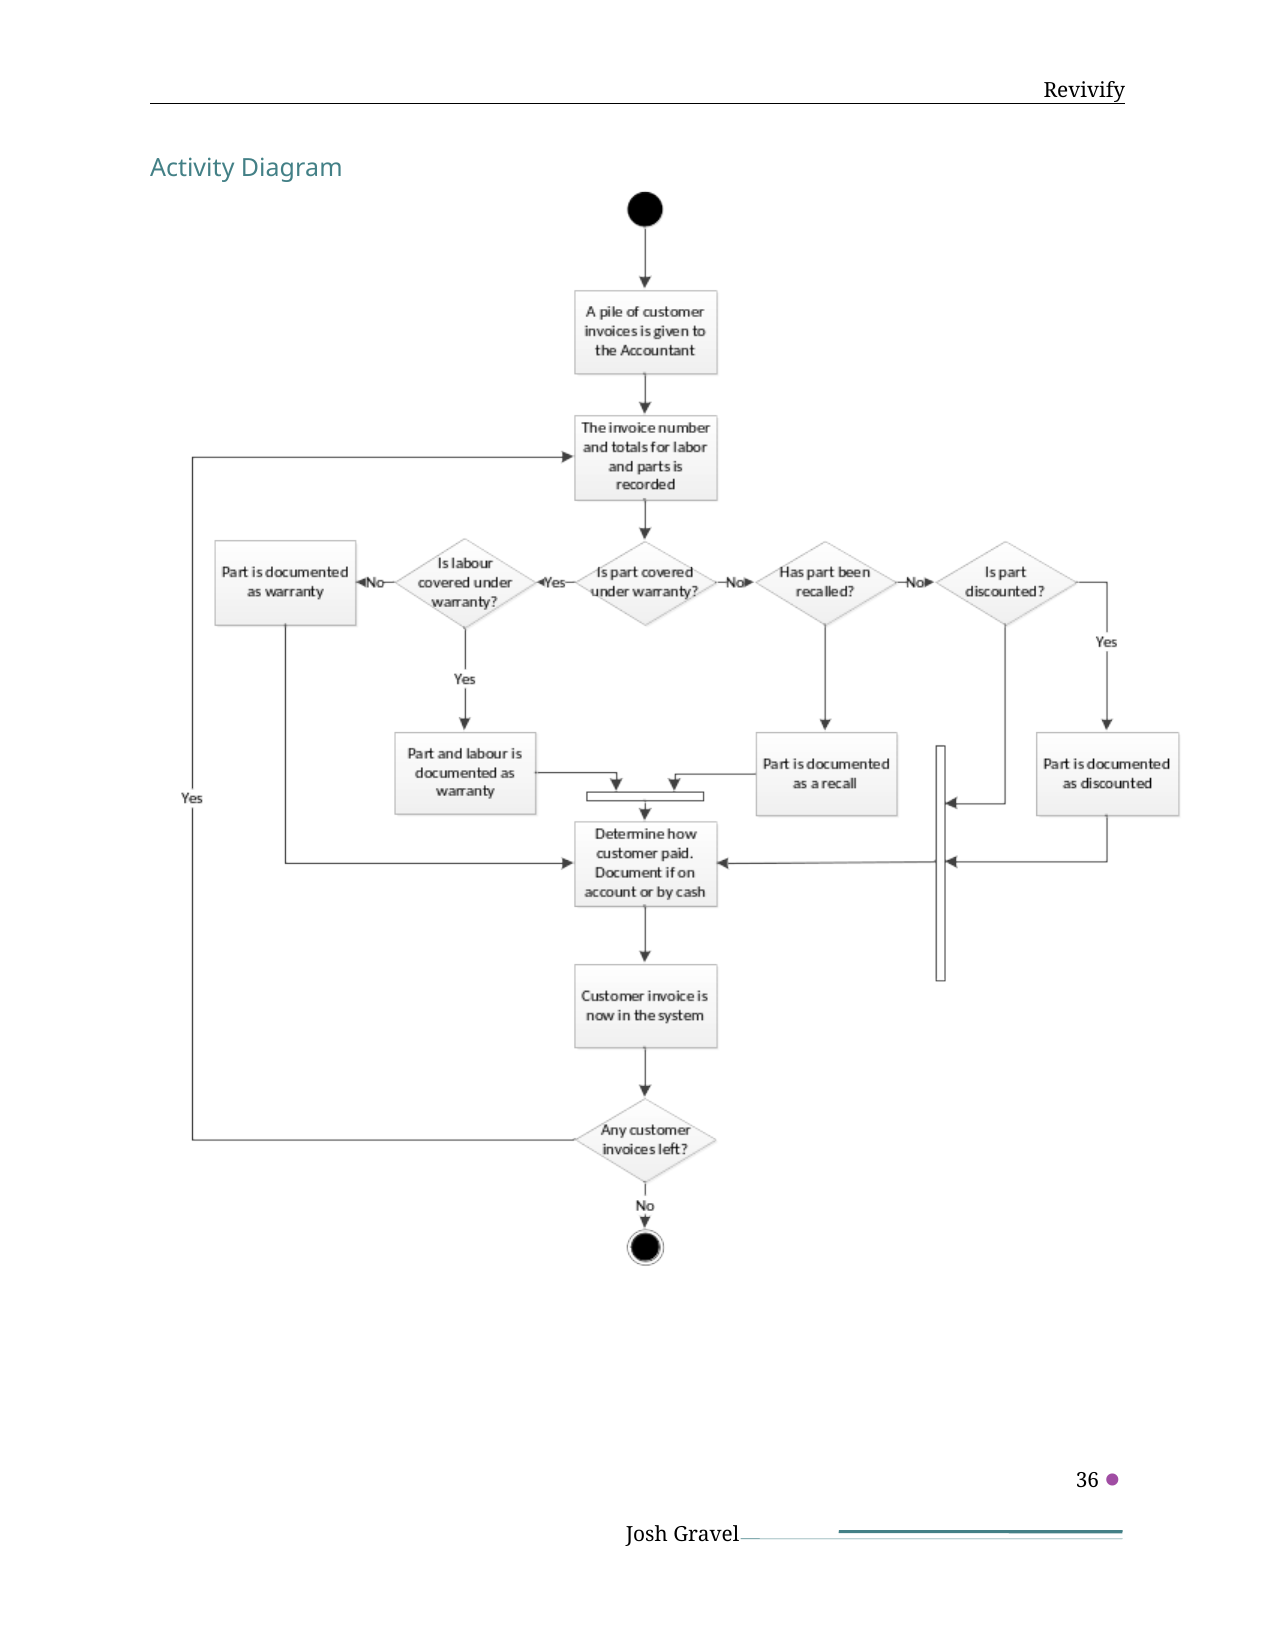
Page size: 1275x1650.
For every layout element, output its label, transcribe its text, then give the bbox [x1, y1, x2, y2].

subtitle Activity Diagram [150, 150, 1125, 184]
